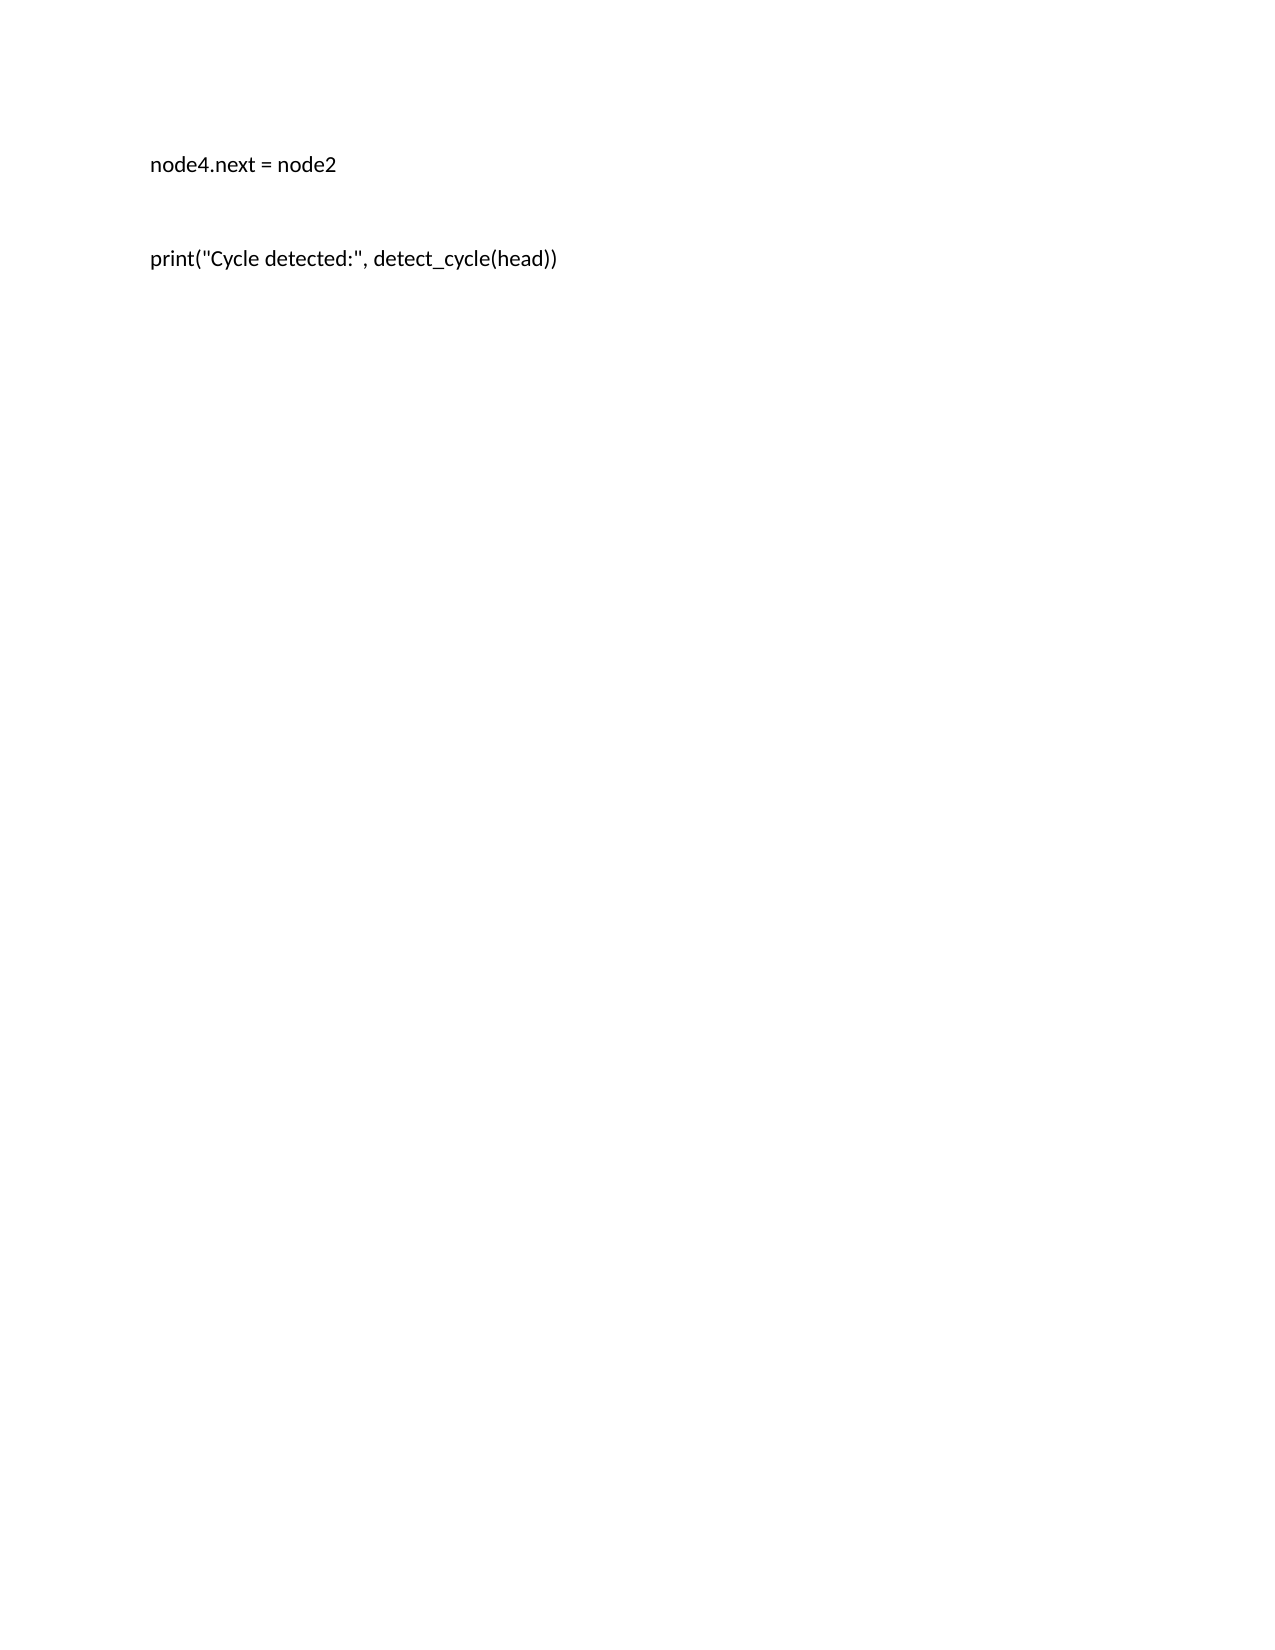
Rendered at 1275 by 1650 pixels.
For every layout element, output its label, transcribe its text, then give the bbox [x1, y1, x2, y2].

text print("Cycle detected:", detect_cycle(head)) [150, 244, 1125, 272]
text node4.next = node2 [150, 150, 1125, 178]
